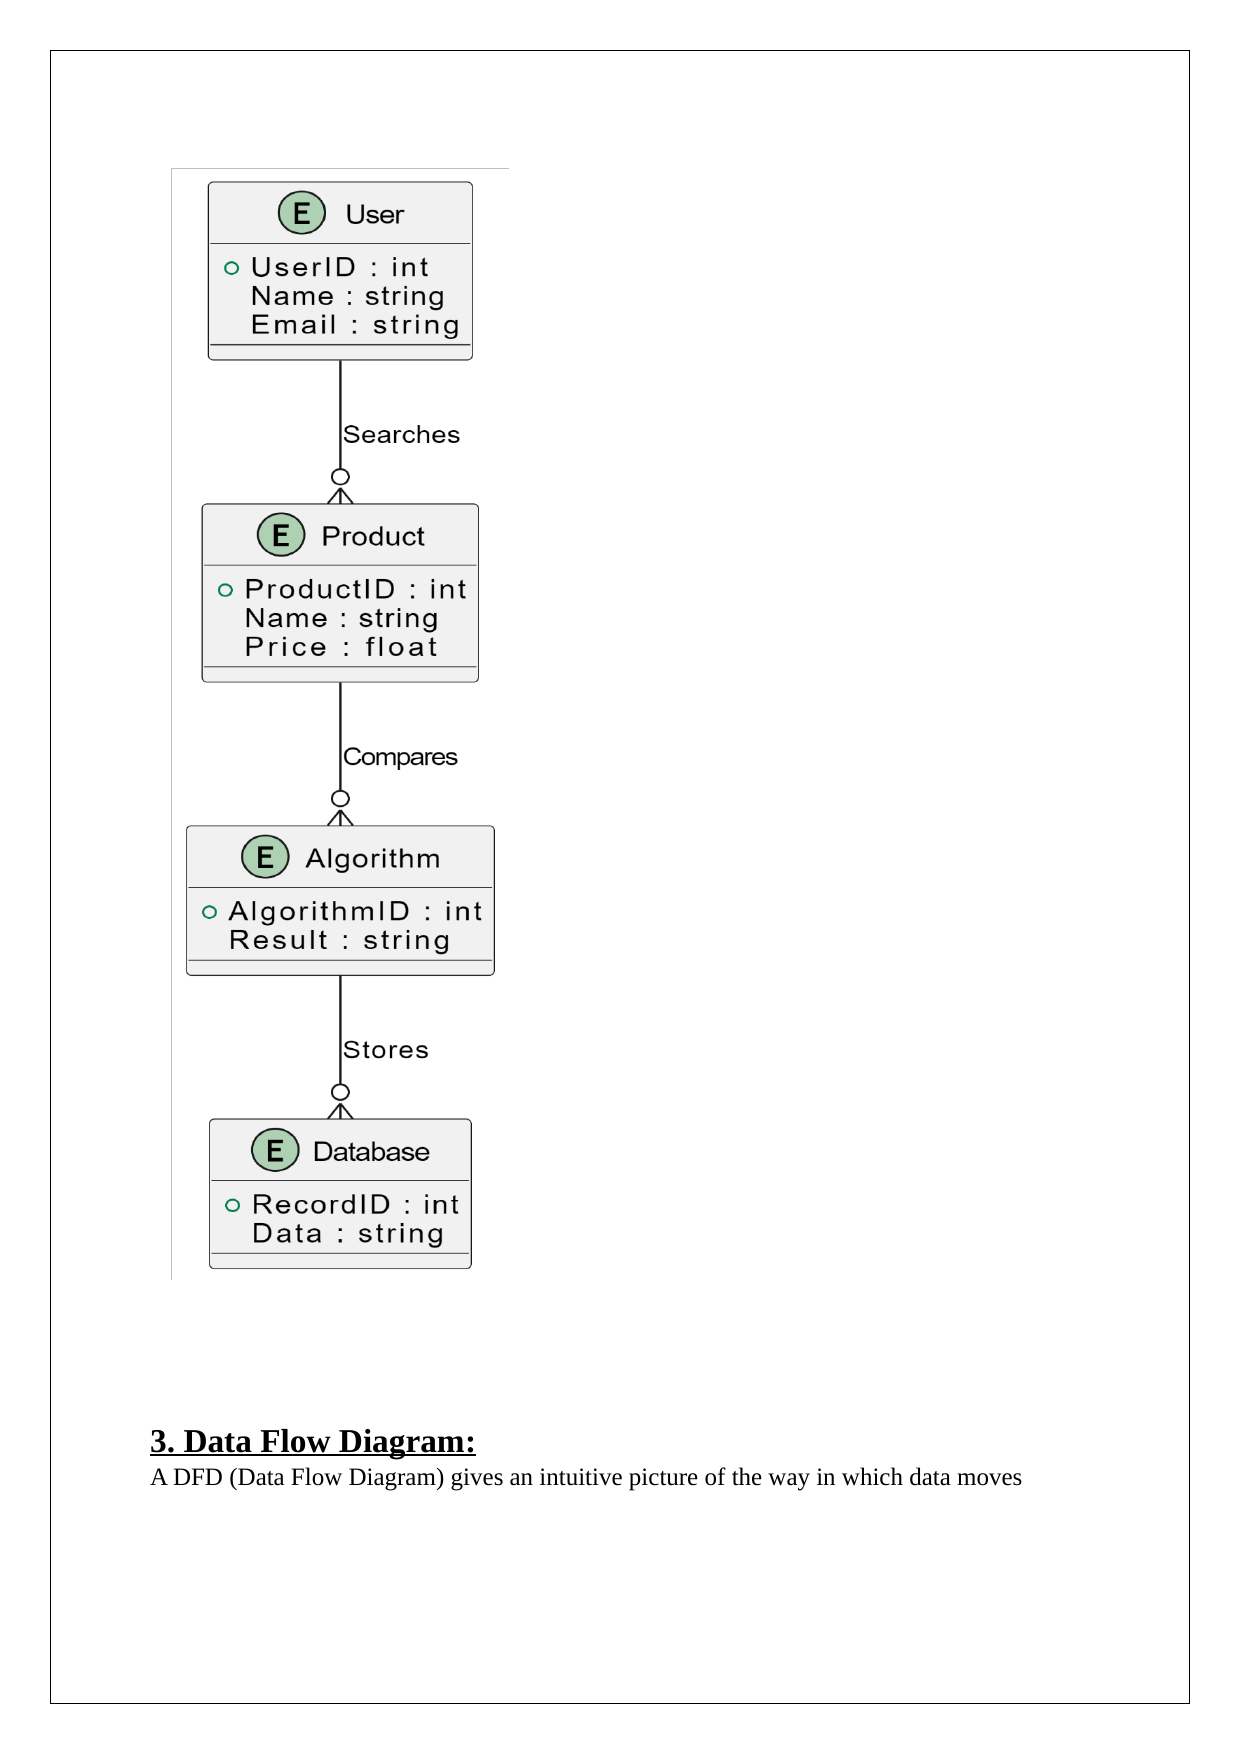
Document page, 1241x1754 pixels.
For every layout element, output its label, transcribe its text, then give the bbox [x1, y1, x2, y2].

picture [150, 150, 530, 1299]
